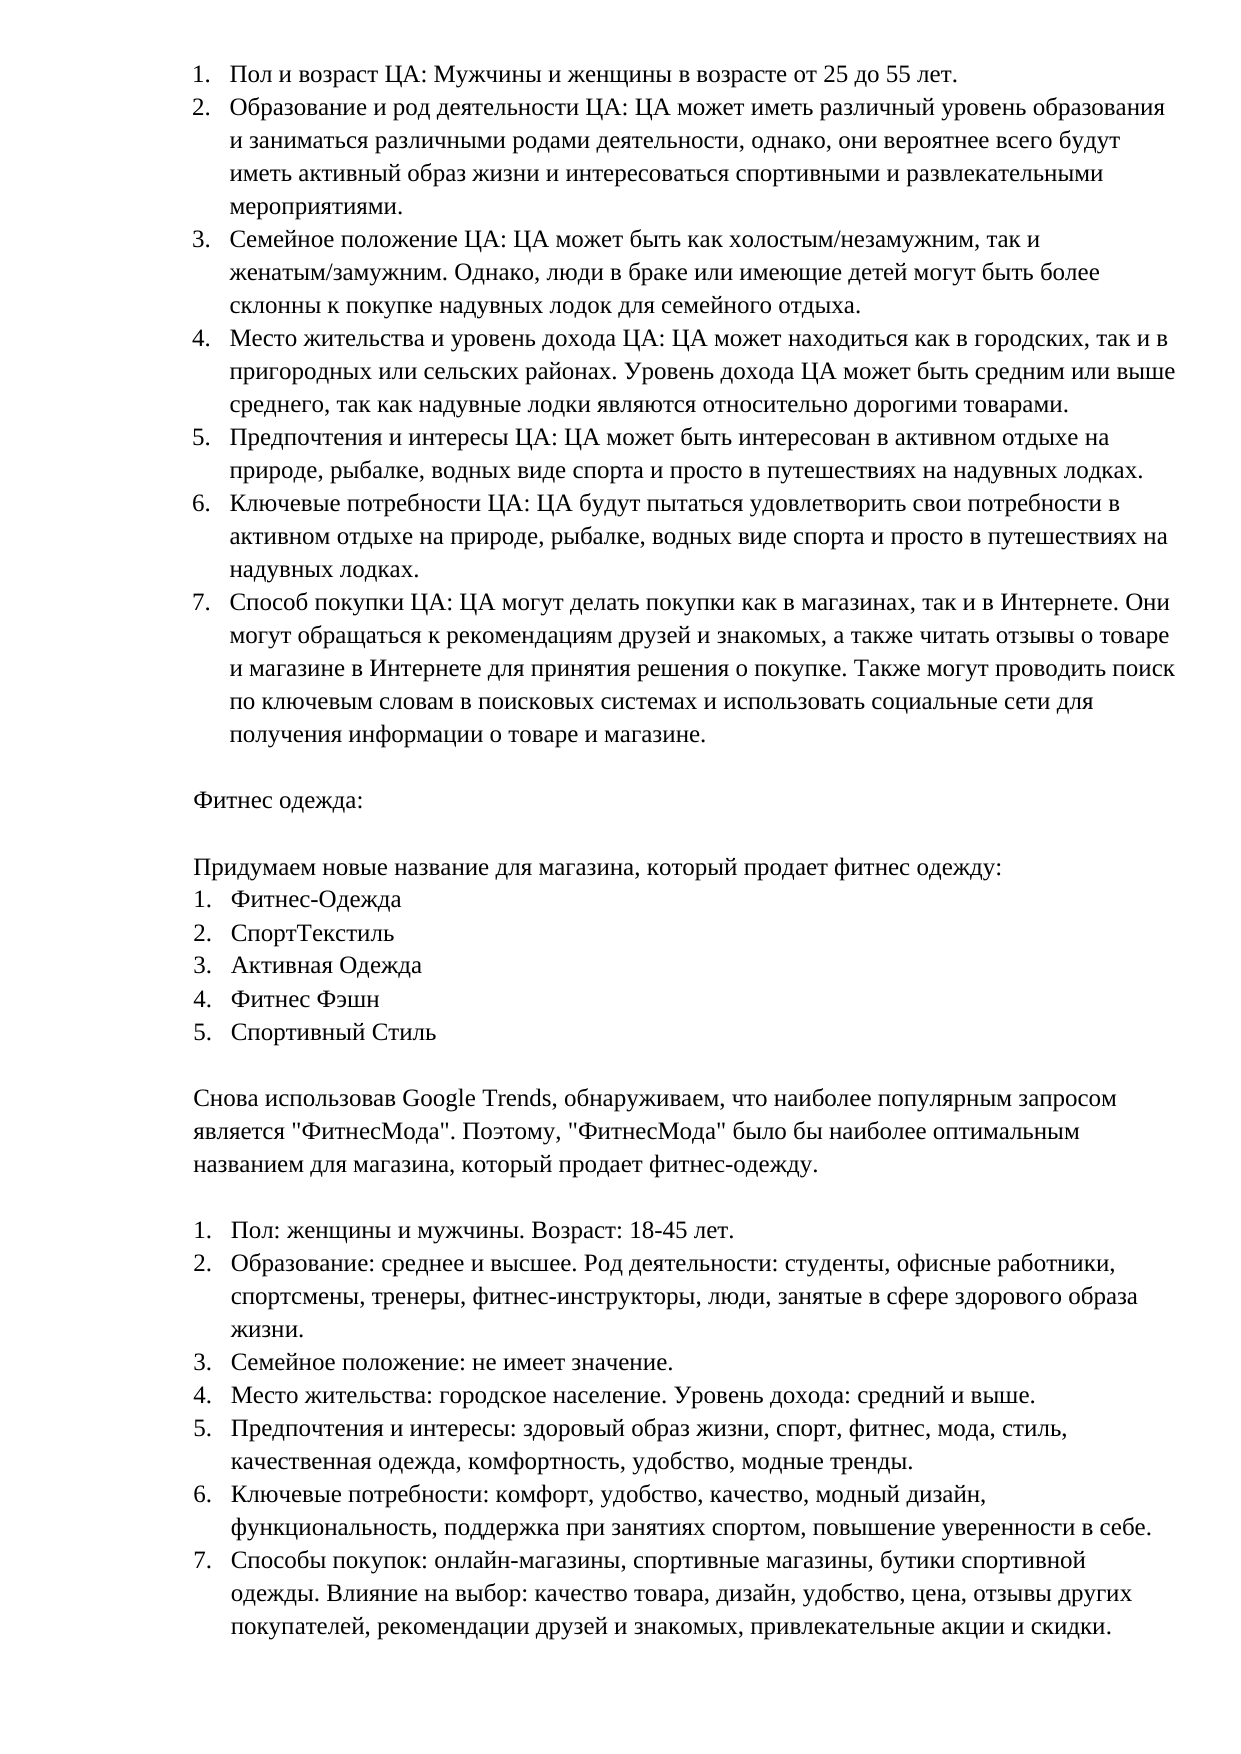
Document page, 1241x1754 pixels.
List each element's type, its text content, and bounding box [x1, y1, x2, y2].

list Предпочтения и интересы: здоровый образ жизни, спорт, фитнес, мода, стиль, качественная одежда, комфортность, удобство, модные тренды. [193, 1413, 1181, 1475]
list Ключевые потребности: комфорт, удобство, качество, модный дизайн, функциональность, поддержка при занятиях спортом, повышение уверенности в себе. [193, 1479, 1181, 1541]
list Фитнес-Одежда [193, 884, 1181, 913]
list Место жительства и уровень дохода ЦА: ЦА может находиться как в городских, так и в пригородных или сельских районах. Уровень дохода ЦА может быть средним или выше среднего, так как надувные лодки являются относительно дорогими товарами. [192, 323, 1181, 418]
list Фитнес одежда: [193, 786, 1181, 814]
list Придумаем новые название для магазина, который продает фитнес одежду: [193, 852, 1181, 880]
list Пол: женщины и мужчины. Возраст: 18-45 лет. [193, 1215, 1181, 1243]
list Способ покупки ЦА: ЦА могут делать покупки как в магазинах, так и в Интернете. Они могут обращаться к рекомендациям друзей и знакомых, а также читать отзывы о товаре и магазине в Интернете для принятия решения о покупке. Также могут проводить поиск по ключевым словам в поисковых системах и использовать социальные сети для получения информации о товаре и магазине. [192, 587, 1181, 748]
list Активная Одежда [193, 951, 1181, 979]
list Место жительства: городское население. Уровень дохода: средний и выше. [193, 1380, 1181, 1409]
list Образование и род деятельности ЦА: ЦА может иметь различный уровень образования и заниматься различными родами деятельности, однако, они вероятнее всего будут иметь активный образ жизни и интересоваться спортивными и развлекательными мероприятиями. [192, 92, 1181, 220]
list Снова использовав Google Trends, обнаруживаем, что наиболее популярным запросом является "ФитнесМода". Поэтому, "ФитнесМода" было бы наиболее оптимальным названием для магазина, который продает фитнес-одежду. [193, 1083, 1181, 1177]
list Фитнес Фэшн [193, 984, 1181, 1012]
list Способы покупок: онлайн-магазины, спортивные магазины, бутики спортивной одежды. Влияние на выбор: качество товара, дизайн, удобство, цена, отзывы других покупателей, рекомендации друзей и знакомых, привлекательные акции и скидки. [193, 1545, 1181, 1640]
list Спортивный Стиль [193, 1017, 1181, 1045]
list Семейное положение ЦА: ЦА может быть как холостым/незамужним, так и женатым/замужним. Однако, люди в браке или имеющие детей могут быть более склонны к покупке надувных лодок для семейного отдыха. [192, 224, 1181, 319]
list Ключевые потребности ЦА: ЦА будут пытаться удовлетворить свои потребности в активном отдыхе на природе, рыбалке, водных виде спорта и просто в путешествиях на надувных лодках. [192, 488, 1181, 583]
list СпортТекстиль [193, 918, 1181, 946]
list Семейное положение: не имеет значение. [193, 1347, 1181, 1376]
list Предпочтения и интересы ЦА: ЦА может быть интересован в активном отдыхе на природе, рыбалке, водных виде спорта и просто в путешествиях на надувных лодках. [192, 422, 1181, 484]
list Образование: среднее и высшее. Род деятельности: студенты, офисные работники, спортсмены, тренеры, фитнес-инструкторы, люди, занятые в сфере здорового образа жизни. [193, 1248, 1181, 1343]
list Пол и возраст ЦА: Мужчины и женщины в возрасте от 25 до 55 лет. [192, 59, 1181, 88]
